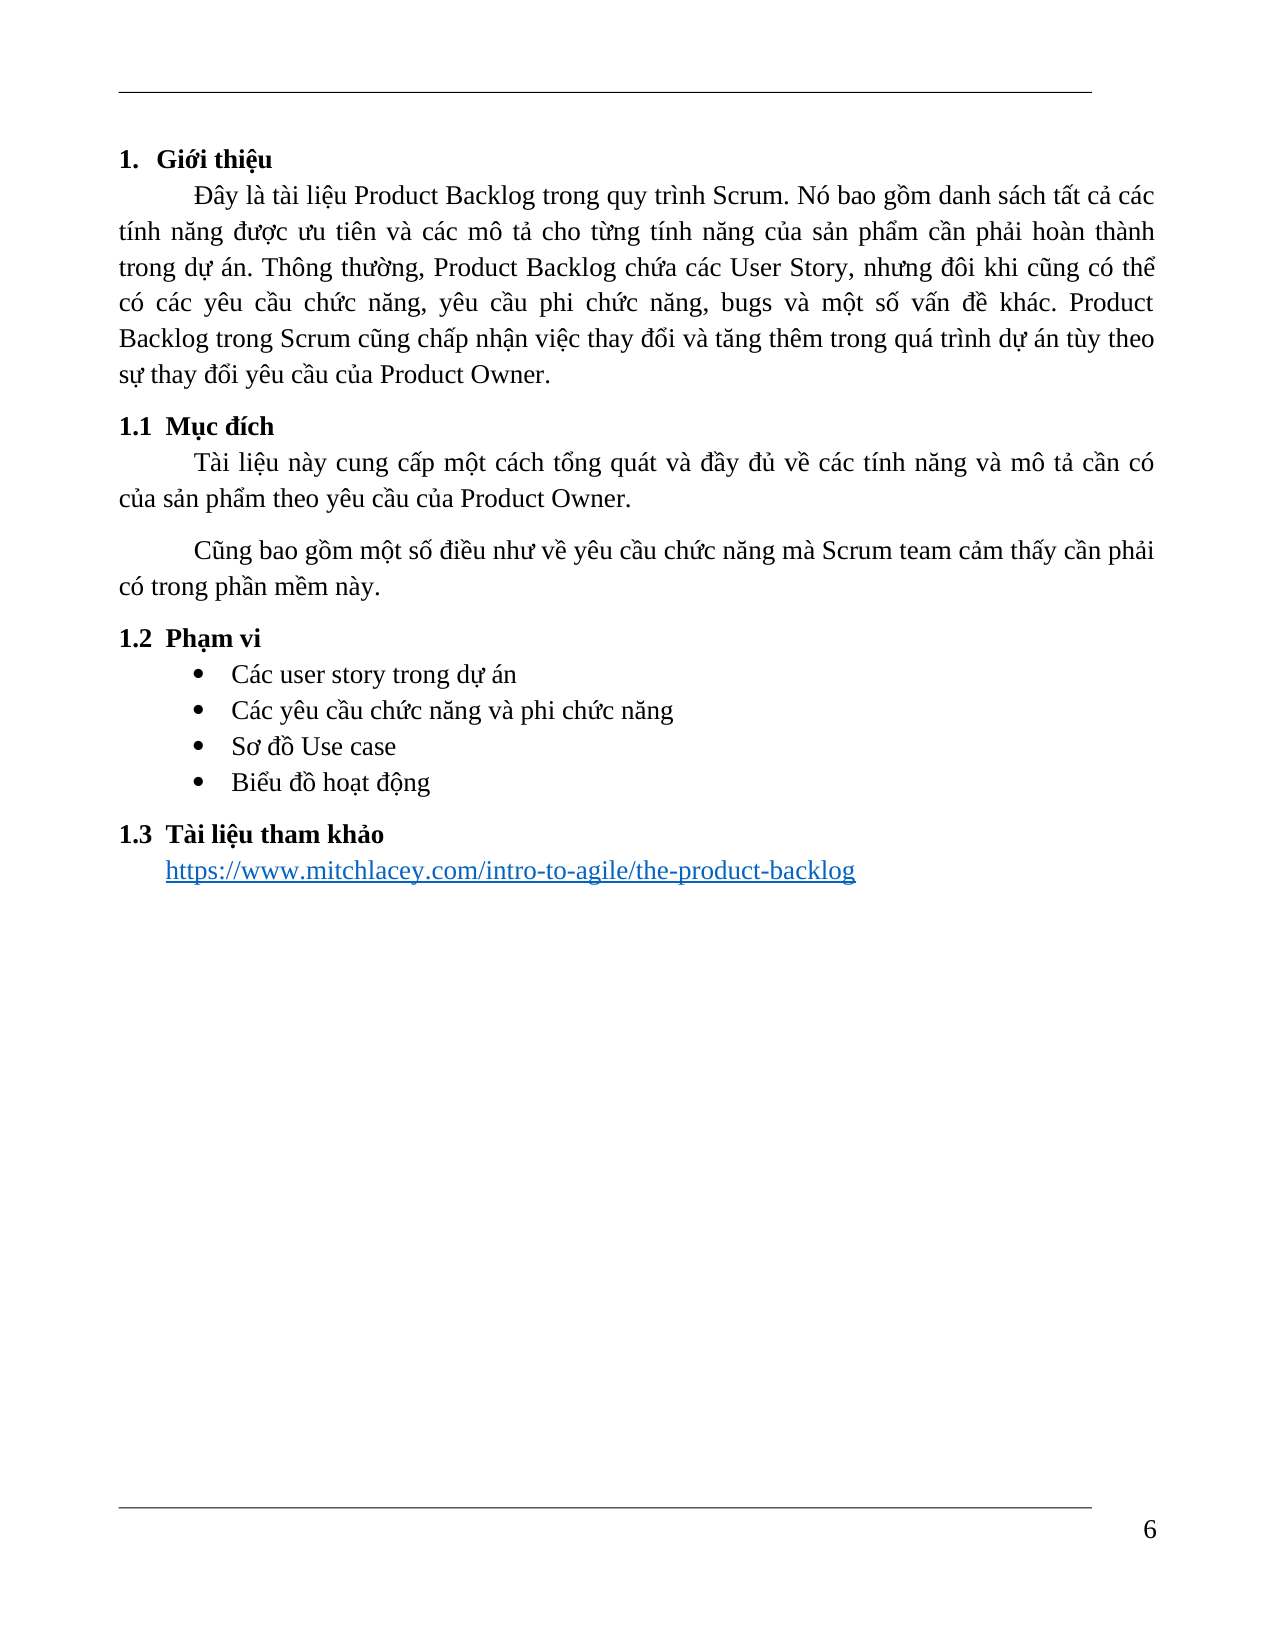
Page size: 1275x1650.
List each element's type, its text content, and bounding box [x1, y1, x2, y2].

subtitle Tài liệu tham khảo [118, 818, 1156, 849]
list Sơ đồ Use case [193, 730, 1156, 761]
subtitle Giới thiệu [118, 143, 1156, 175]
list Các yêu cầu chức năng và phi chức năng [193, 694, 1156, 725]
text https://www.mitchlacey.com/intro-to-agile/the-product-backlog [118, 854, 1156, 885]
text Tài liệu này cung cấp một cách tổng quát và đầy đủ về các tính năng và mô tả cần có của sản phẩm theo yêu cầu của Product Owner. [118, 446, 1156, 513]
list Biểu đồ hoạt động [193, 766, 1156, 797]
text Đây là tài liệu Product Backlog trong quy trình Scrum. Nó bao gồm danh sách tất cả các tính năng được ưu tiên và các mô tả cho từng tính năng của sản phẩm cần phải hoàn thành trong dự án. Thông thường, Product Backlog chứa các User Story, nhưng đôi khi cũng có thể có các yêu cầu chức năng, yêu cầu phi chức năng, bugs và một số vấn đề khác. Product Backlog trong Scrum cũng chấp nhận việc thay đổi và tăng thêm trong quá trình dự án tùy theo sự thay đổi yêu cầu của Product Owner. [118, 179, 1156, 389]
list Các user story trong dự án [193, 658, 1156, 689]
subtitle Mục đích [118, 410, 1156, 441]
text Cũng bao gồm một số điều như về yêu cầu chức năng mà Scrum team cảm thấy cần phải có trong phần mềm này. [118, 534, 1156, 601]
subtitle Phạm vi [118, 622, 1156, 653]
